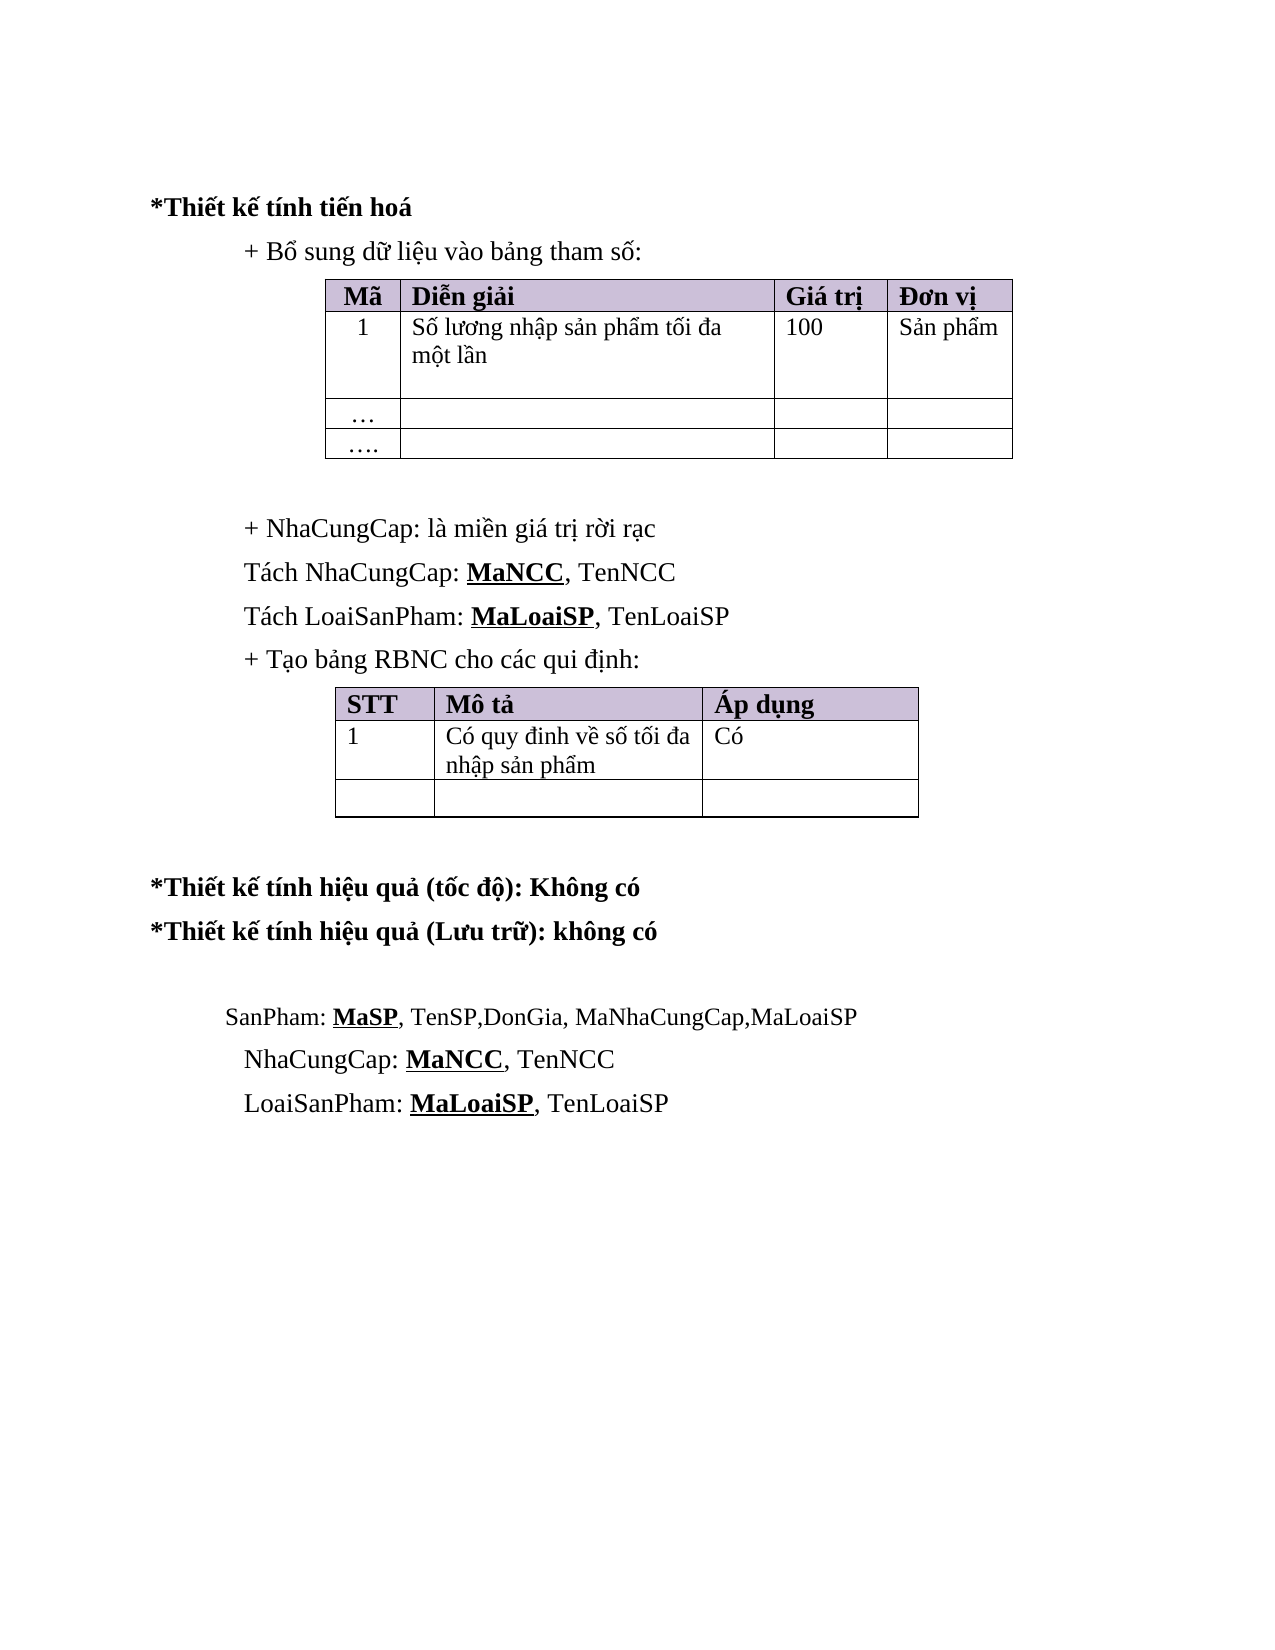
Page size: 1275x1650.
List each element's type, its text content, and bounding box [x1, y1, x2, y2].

table_cell 1 [326, 312, 400, 398]
table_cell …. [326, 429, 400, 458]
table_cell [401, 429, 774, 458]
table_header Áp dụng [703, 688, 918, 720]
text Tách LoaiSanPham: MaLoaiSP, TenLoaiSP [150, 600, 1125, 631]
table_cell 1 [336, 721, 434, 779]
table_cell [888, 399, 1012, 428]
text NhaCungCap: MaNCC, TenNCC [150, 1043, 1125, 1074]
table_header Mô tả [435, 688, 702, 720]
table_cell [703, 780, 918, 816]
text SanPham: MaSP, TenSP,DonGia, MaNhaCungCap,MaLoaiSP [150, 1002, 1125, 1031]
text LoaiSanPham: MaLoaiSP, TenLoaiSP [150, 1087, 1125, 1118]
table_cell Sản phẩm [888, 312, 1012, 398]
table_cell [775, 399, 887, 428]
table_cell Có [703, 721, 918, 779]
text Tách NhaCungCap: MaNCC, TenNCC [150, 556, 1125, 587]
text + Bổ sung dữ liệu vào bảng tham số: [150, 235, 1125, 266]
table_header STT [336, 688, 434, 720]
table_cell [775, 429, 887, 458]
text *Thiết kế tính hiệu quả (tốc độ): Không có [150, 871, 1125, 902]
table_header Giá trị [775, 280, 887, 311]
table_cell [401, 399, 774, 428]
table_cell Số lương nhập sản phẩm tối đa một lần [401, 312, 774, 398]
text + NhaCungCap: là miền giá trị rời rạc [150, 512, 1125, 543]
table_header Mã [326, 280, 400, 311]
table_cell [888, 429, 1012, 458]
table_header Đơn vị [888, 280, 1012, 311]
table_header Diễn giải [401, 280, 774, 311]
table_cell [336, 780, 434, 816]
table_cell 100 [775, 312, 887, 398]
table_cell Có quy đinh về số tối đa nhập sản phẩm [435, 721, 702, 779]
table_cell … [326, 399, 400, 428]
text + Tạo bảng RBNC cho các qui định: [150, 643, 1125, 674]
text *Thiết kế tính tiến hoá [150, 191, 1125, 222]
table_cell [435, 780, 702, 816]
text *Thiết kế tính hiệu quả (Lưu trữ): không có [150, 915, 1125, 946]
